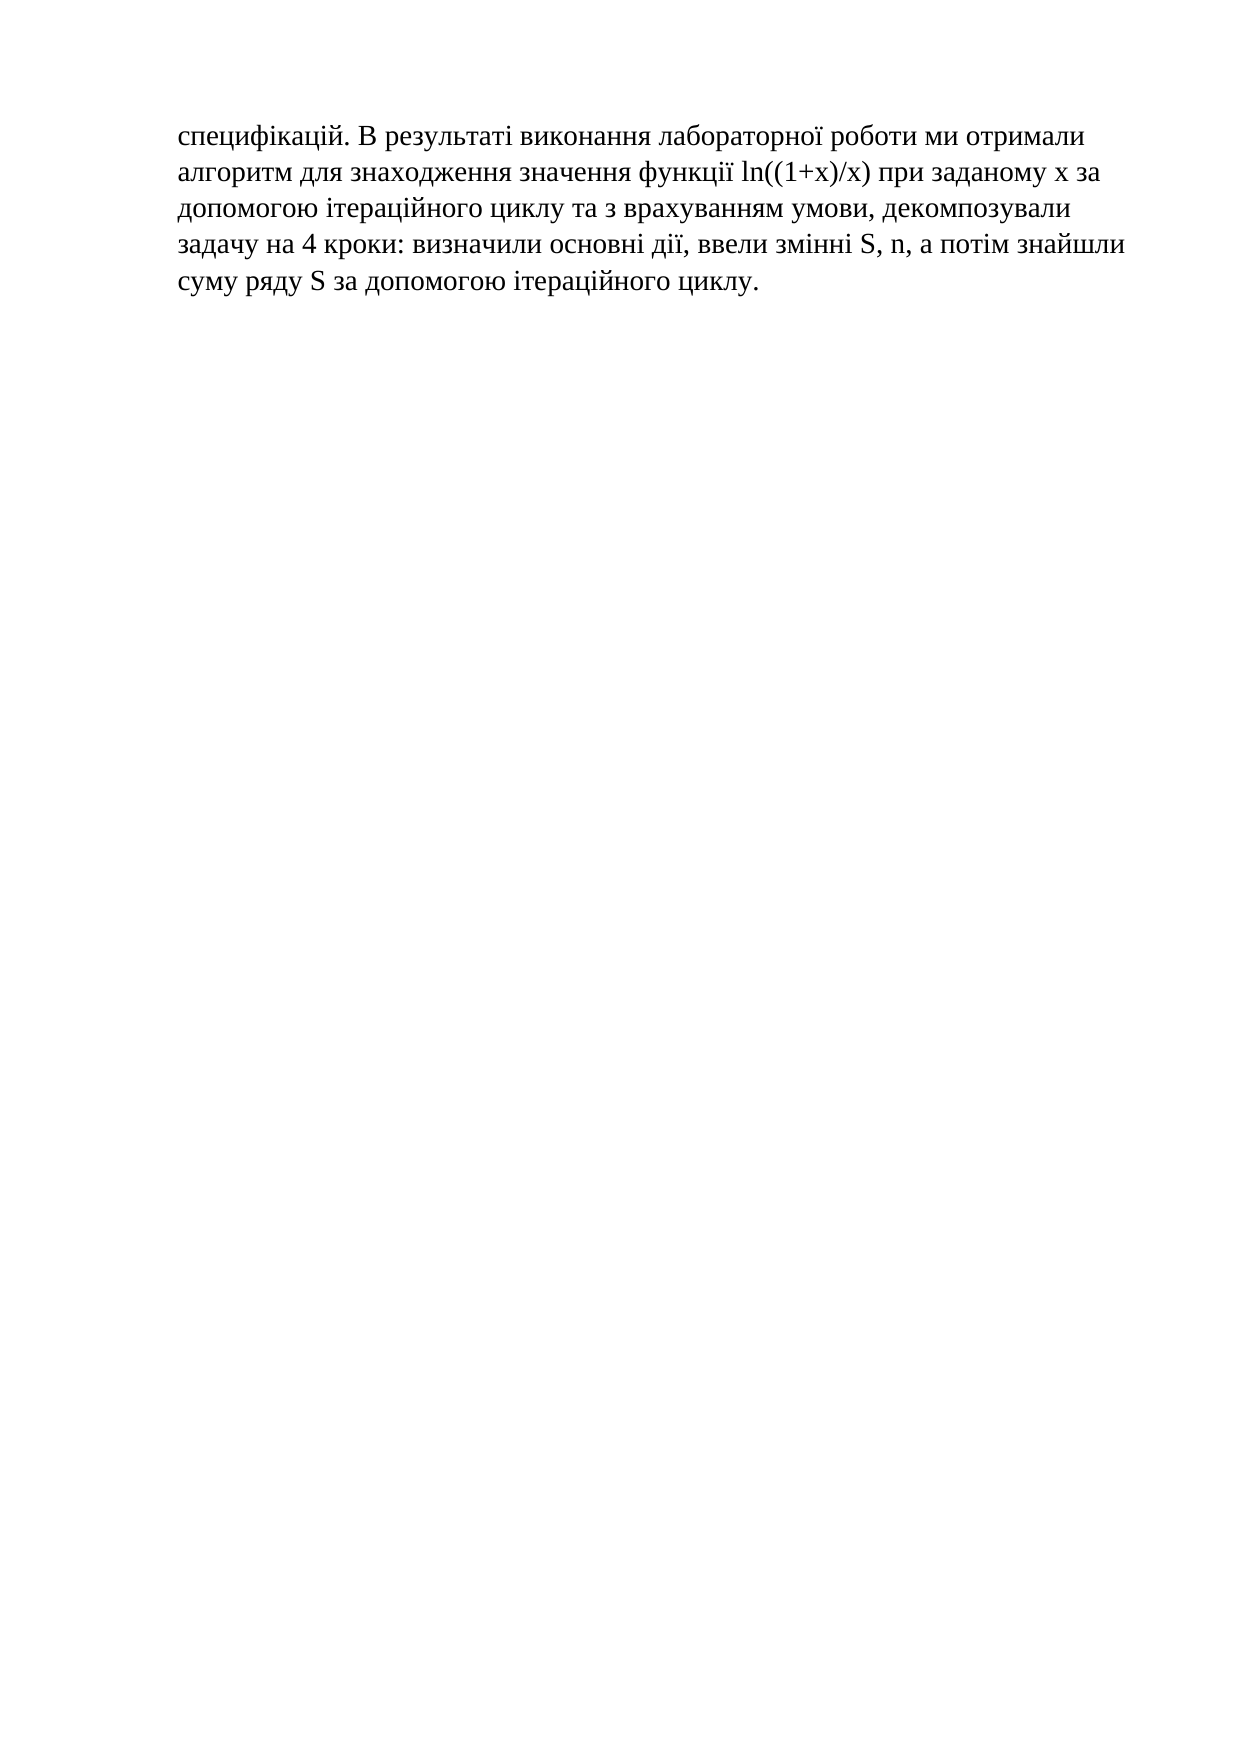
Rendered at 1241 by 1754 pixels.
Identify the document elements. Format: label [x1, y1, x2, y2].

text [177, 118, 1152, 296]
